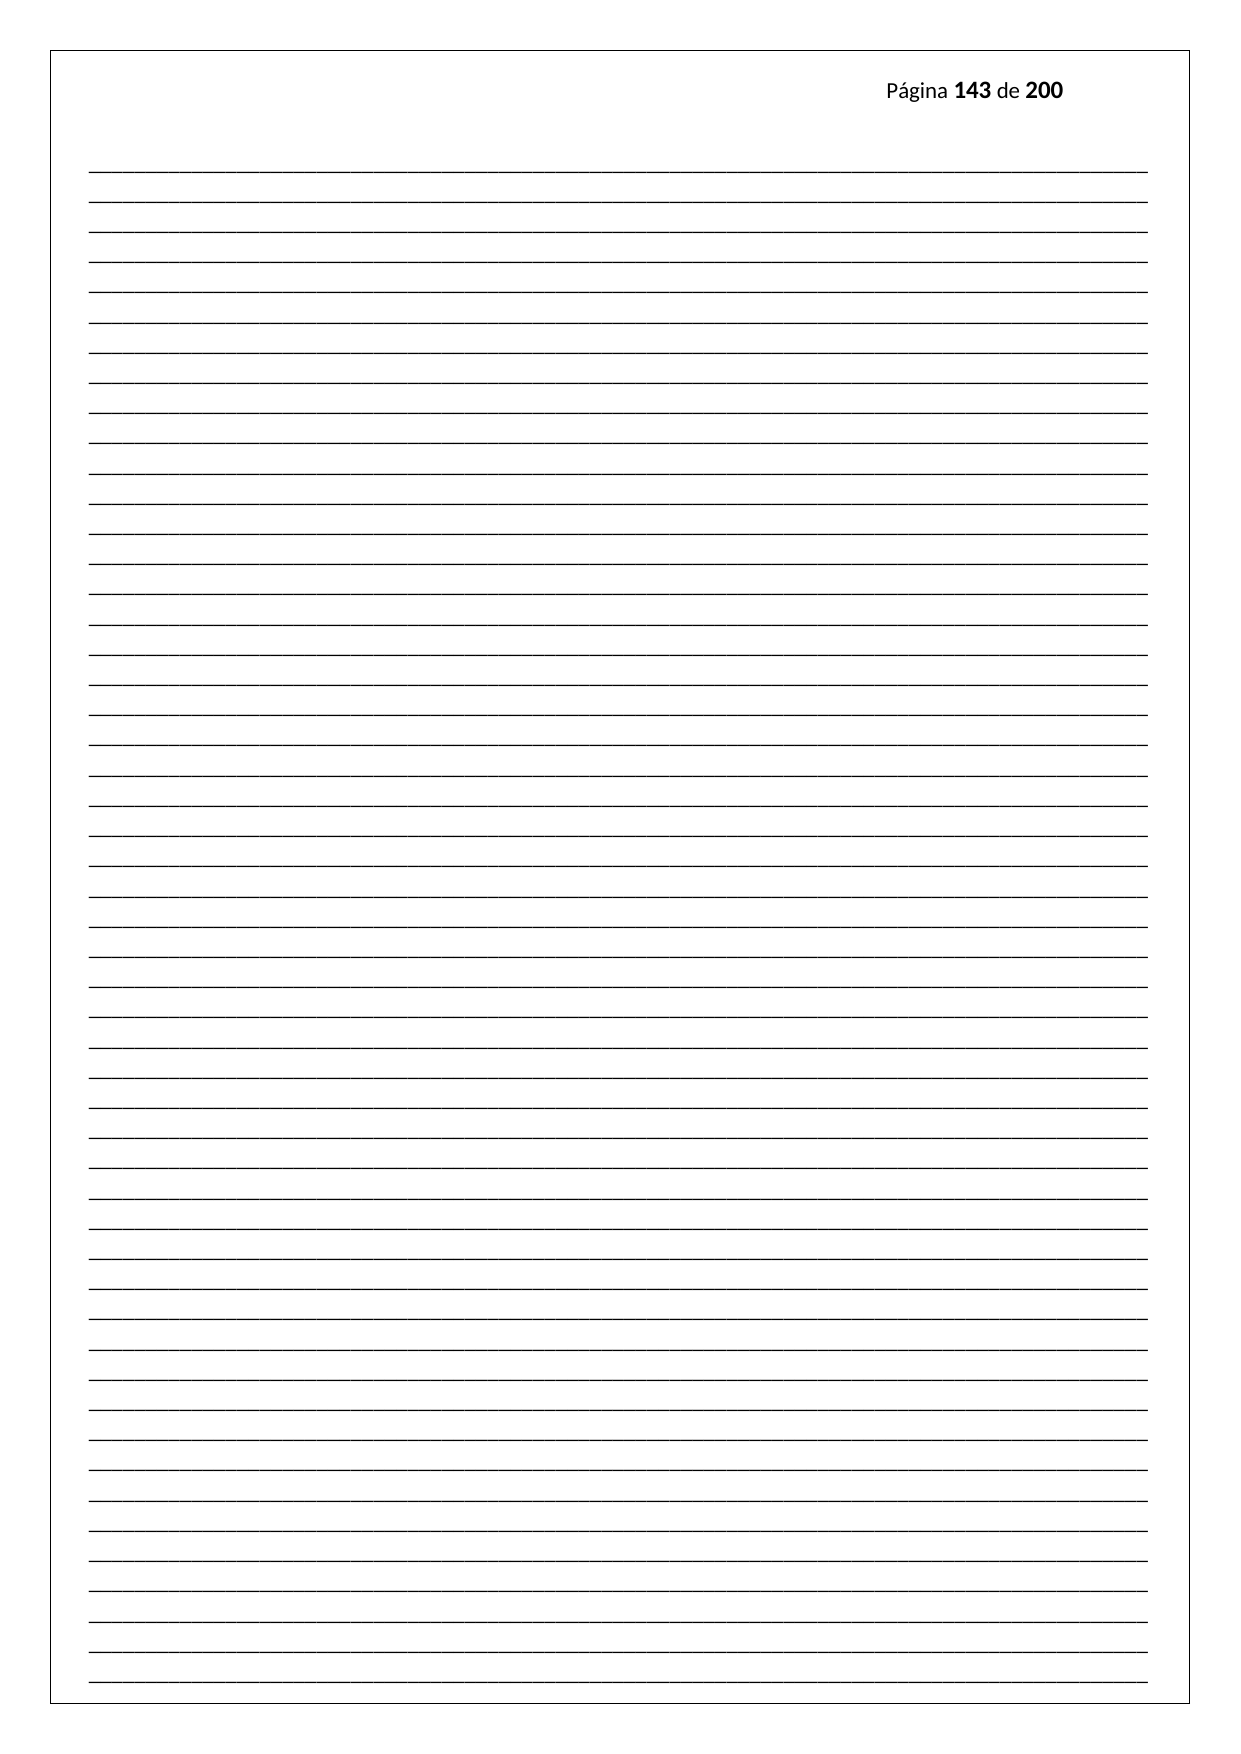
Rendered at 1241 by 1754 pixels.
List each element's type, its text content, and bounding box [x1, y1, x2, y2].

text _____________________________________________________________________________________________________________________________________________________________________________________________________________________________________________________________________________________________________________________________________________________________________________________________________________________________________________________________________________________________________________________________________________________________________________________________________________________________________________________________________________________________________________________________________________________________________________________________________________________________________________________________________ [88, 1416, 1152, 1686]
text ______________________________________________________________________________________________________________________________________________________________________________________________________________________________________________________________________________________________________________________________________________________________________________________________________________________________________________________________________________________________________________________________________________________________________________________________________________________________________________________________________________________________________________________________________________________________________________________________________________________________________________________________________________________________________________________________________________________________________________________________________________________________________________________________________________________________________________________________________________________________________________________________________________________________________________________________________________________________________________________________________________________ [88, 571, 1152, 991]
text ______________________________________________________________________________________________________________________________________________________________________________________________________________________________________________________________________________________________________________________________________________________________________________________________________________________________________________________________________________________________________________________________________________________________________________________________________________________________________________________________________________________________________________________________________________________________________________________________________________________________________________________________________________________________________________________________________________________________________________________________________________________________________________________________________________________________________________________________________________________________________________________________________________________________________________________________________________________________________________________________________________________ [88, 993, 1152, 1414]
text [88, 148, 1152, 568]
